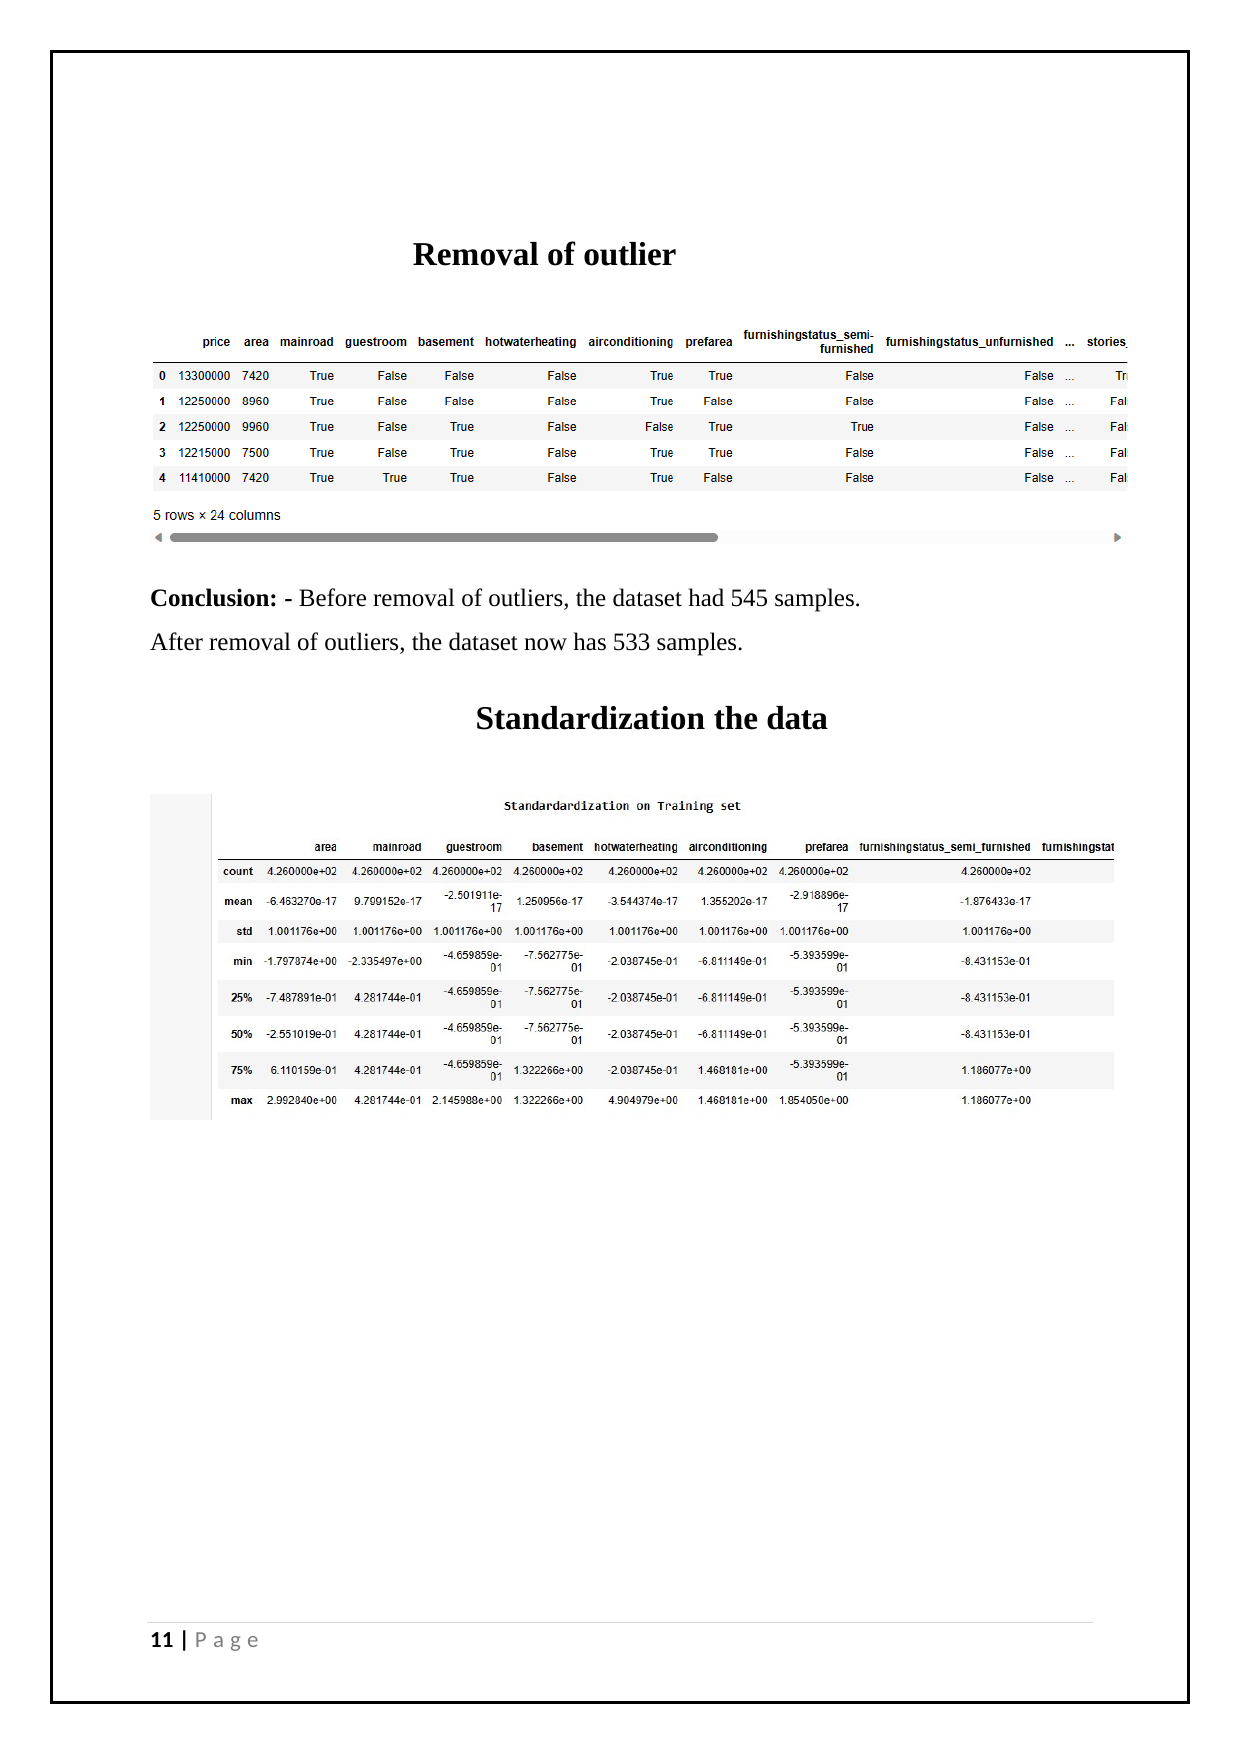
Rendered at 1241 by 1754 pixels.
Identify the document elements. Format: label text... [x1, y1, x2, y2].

text Conclusion: - Before removal of outliers, the dataset had 545 samples. After removal of outliers, the dataset now has 533 samples. [150, 583, 907, 655]
picture [150, 794, 1115, 1120]
subtitle Removal of outlier [413, 234, 1181, 273]
subtitle Standardization the data [133, 698, 1171, 737]
picture [150, 330, 1128, 544]
